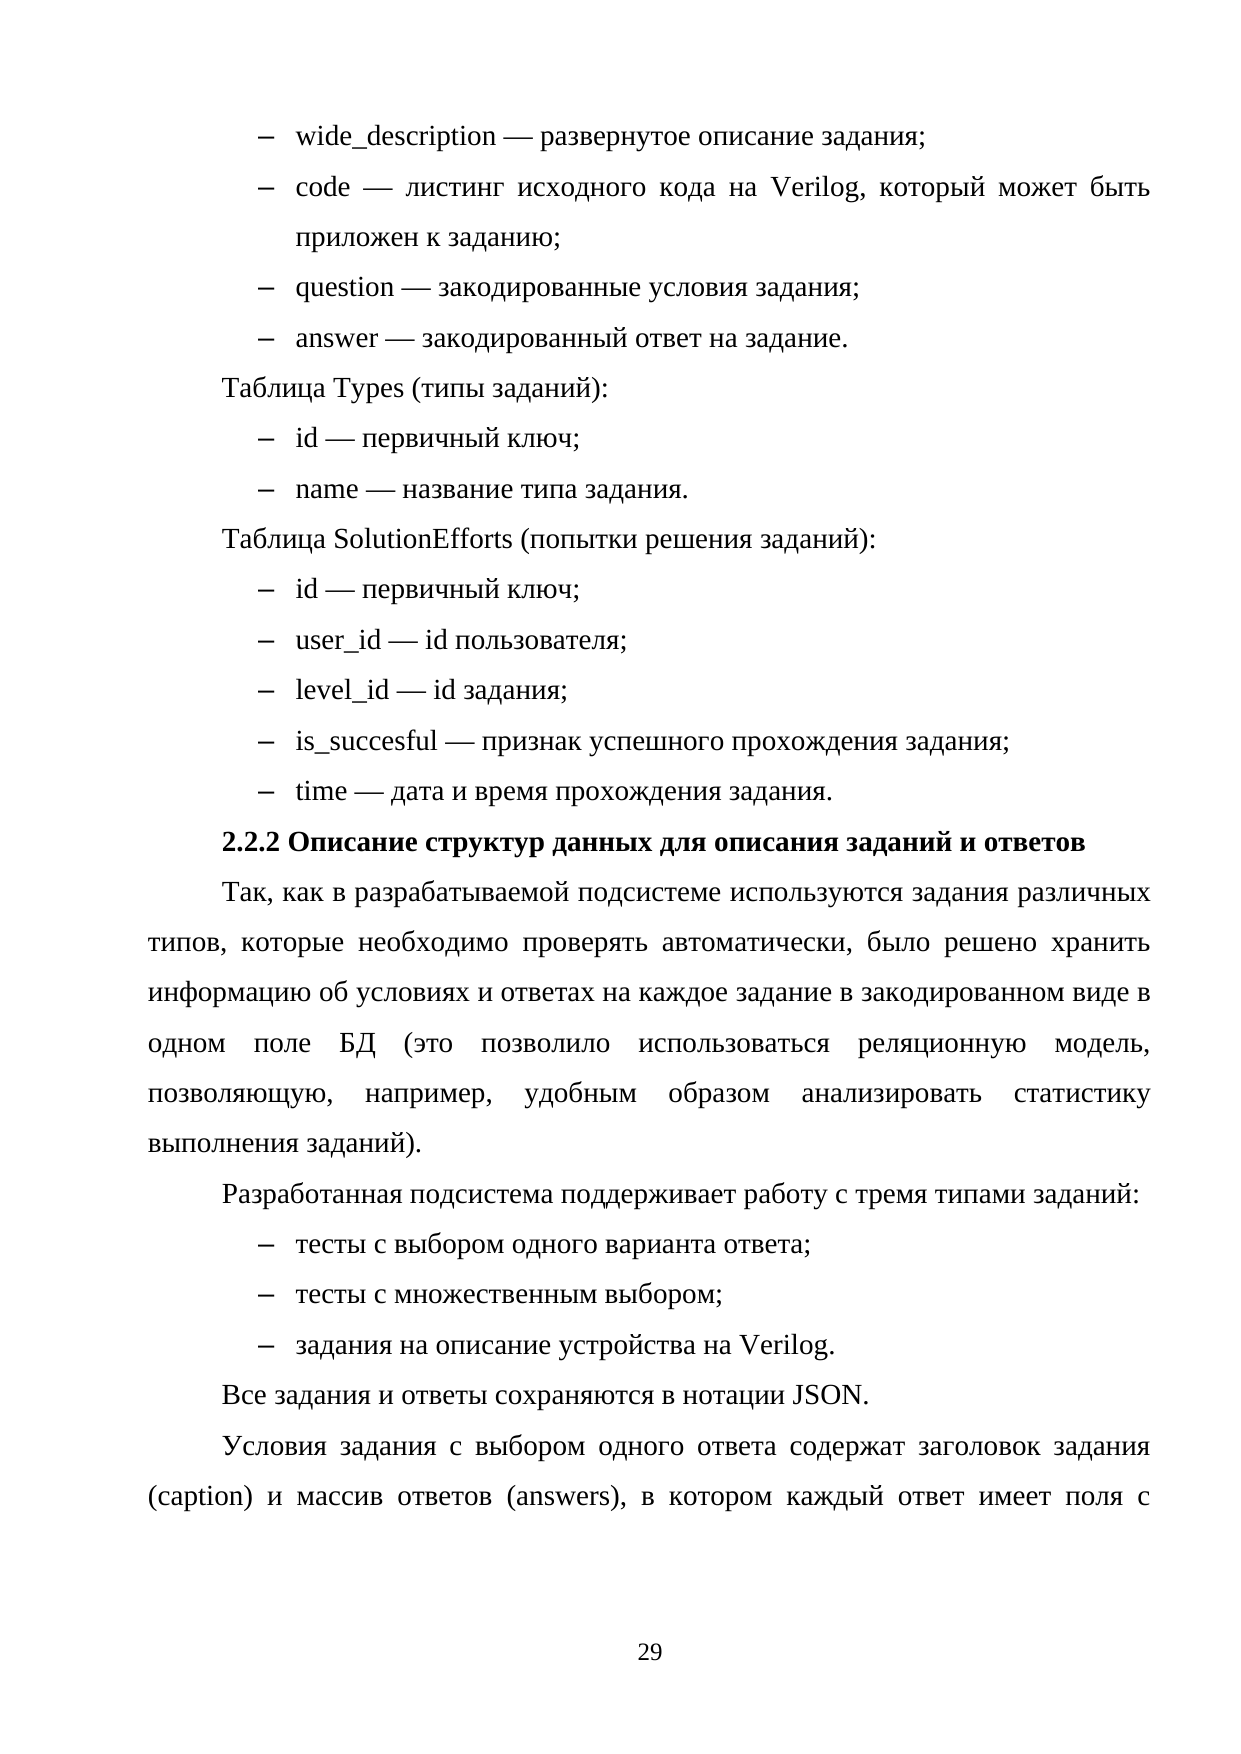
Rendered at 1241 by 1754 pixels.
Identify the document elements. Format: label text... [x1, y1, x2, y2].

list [148, 1428, 1152, 1512]
list time — дата и время прохождения задания. [258, 773, 1152, 807]
list Таблица Types (типы заданий): [148, 370, 1152, 404]
list answer — закодированный ответ на задание. [258, 320, 1152, 353]
list тесты с выбором одного варианта ответа; [258, 1226, 1152, 1260]
subtitle 2.2.2 Описание структур данных для описания заданий и ответов [148, 824, 1152, 857]
list question — закодированные условия задания; [258, 269, 1152, 303]
list name — название типа задания. [258, 471, 1152, 504]
list задания на описание устройства на Verilog. [258, 1327, 1152, 1361]
list is_succesful — признак успешного прохождения задания; [258, 723, 1152, 756]
list code — листинг исходного кода на Verilog, который может быть приложен к заданию; [258, 168, 1152, 252]
text Разработанная подсистема поддерживает работу с тремя типами заданий: [148, 1176, 1152, 1209]
list level_id — id задания; [258, 672, 1152, 706]
list Таблица SolutionEfforts (попытки решения заданий): [148, 521, 1152, 555]
list Все задания и ответы сохраняются в нотации JSON. [148, 1377, 1152, 1411]
list id — первичный ключ; [258, 420, 1152, 454]
list wide_description — развернутое описание задания; [258, 118, 1152, 152]
text Так, как в разрабатываемой подсистеме используются задания различных типов, которые необходимо проверять автоматически, было решено хранить информацию об условиях и ответах на каждое задание в закодированном виде в одном поле БД (это позволило использоваться реляционную модель, позволяющую, например, удобным образом анализировать статистику выполнения заданий). [148, 874, 1152, 1159]
list user_id — id пользователя; [258, 622, 1152, 656]
list тесты с множественным выбором; [258, 1277, 1152, 1310]
list id — первичный ключ; [258, 572, 1152, 605]
